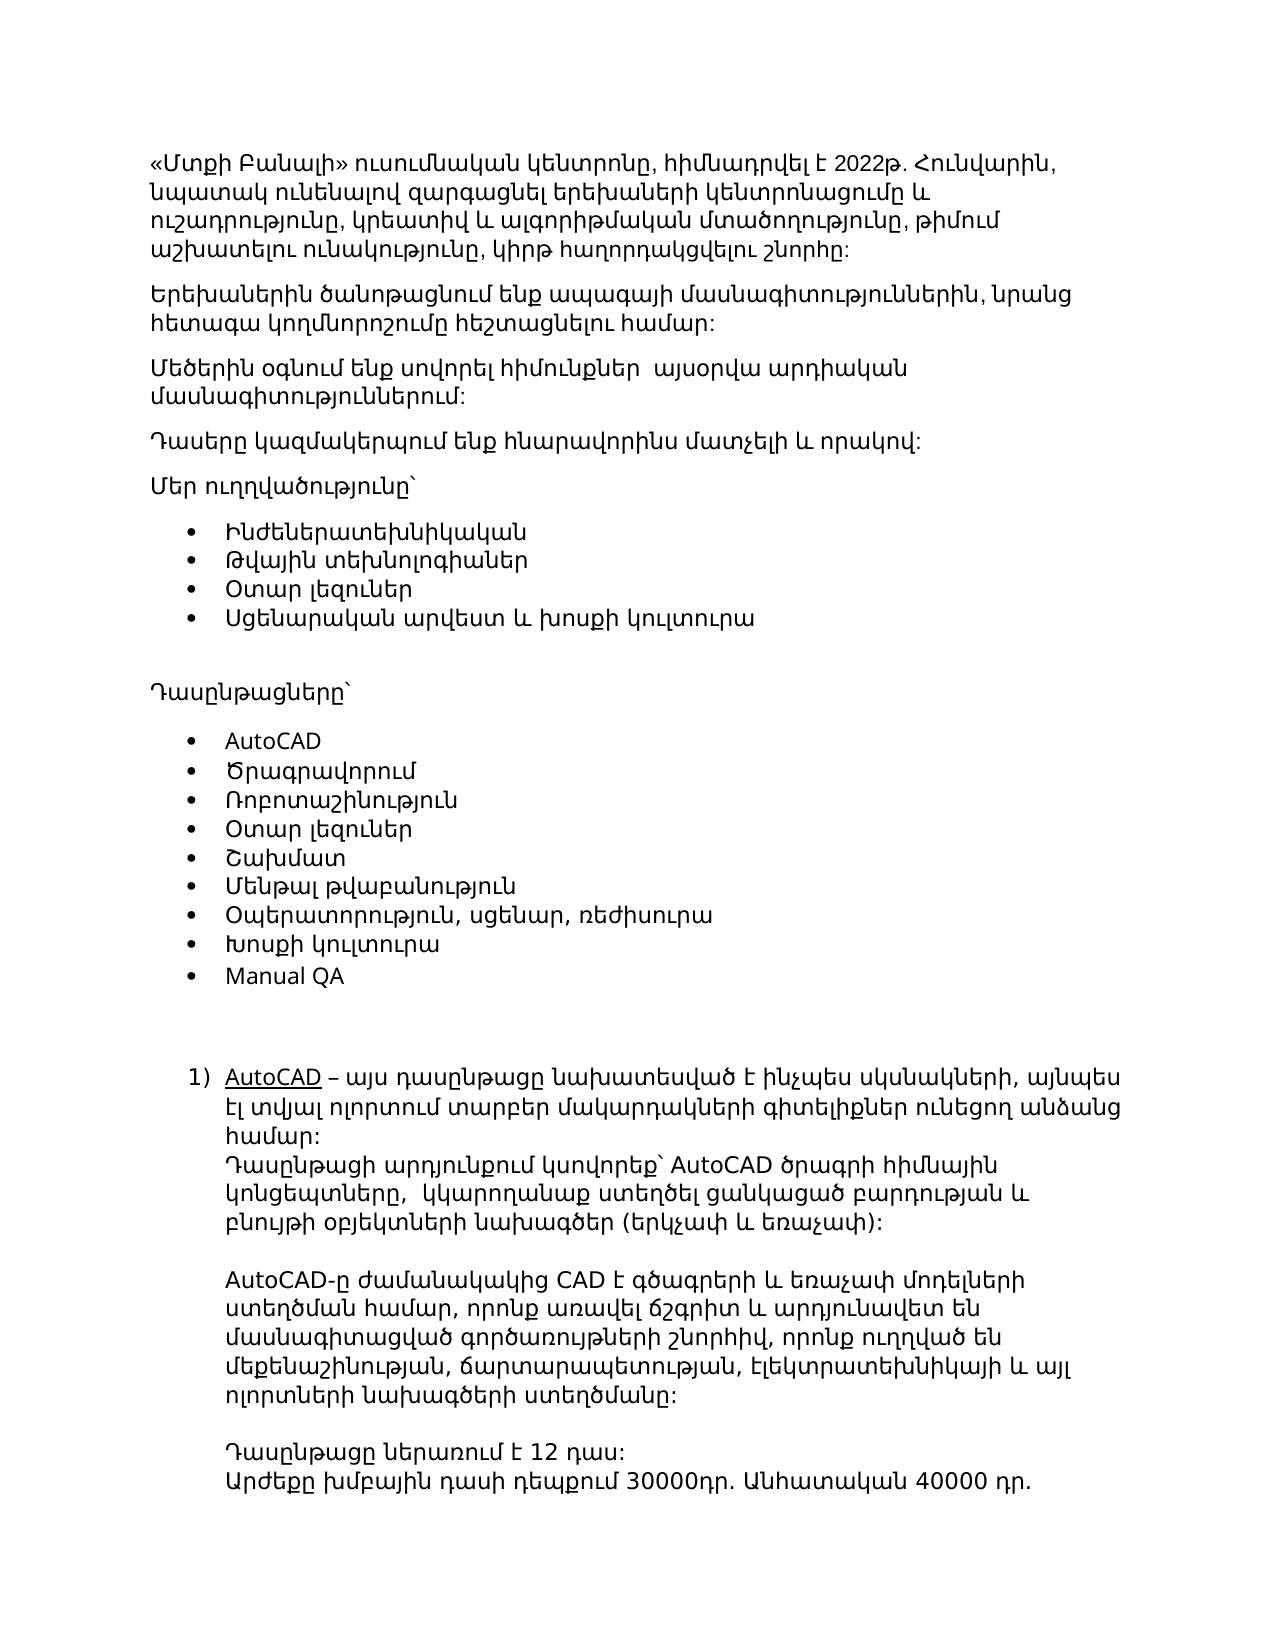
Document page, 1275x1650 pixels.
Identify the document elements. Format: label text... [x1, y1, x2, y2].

list AutoCAD [187, 725, 1125, 756]
list Օտար լեզուներ [187, 576, 1125, 603]
text Մեծերին օգնում ենք սովորել հիմունքներ այսօրվա արդիական մասնագիտություններում: [150, 355, 1125, 409]
text «Մտքի Բանալի» ուսումնական կենտրոնը, հիմնադրվել է 2022թ. Հունվարին, նպատակ ունենալով զարգացնել երեխաների կենտրոնացումը և ուշադրությունը, կրեատիվ և ալգորիթմական մտածողությունը, թիմում աշխատելու ունակությունը, կիրթ հաղորդակցվելու շնորհը: [150, 150, 1125, 262]
text Երեխաներին ծանոթացնում ենք ապագայի մասնագիտություններին, նրանց հետագա կողմնորոշումը հեշտացնելու համար: [150, 281, 1125, 336]
list Թվային տեխնոլոգիաներ [187, 548, 1125, 574]
list Օպերատորություն, սցենար, ռեժիսուրա [187, 902, 1125, 929]
list Շախմատ [187, 845, 1125, 871]
list Ինժեներատեխնիկական [187, 519, 1125, 546]
text Դասընթացները՝ [150, 679, 1125, 706]
list Մենթալ թվաբանություն [187, 873, 1125, 900]
list Սցենարական արվեստ և խոսքի կուլտուրա [187, 605, 1125, 632]
list Manual QA [187, 960, 1125, 991]
list Խոսքի կուլտուրա [187, 931, 1125, 958]
list Ռոբոտաշինություն [187, 787, 1125, 814]
list Ծրագրավորում [187, 758, 1125, 785]
text Մեր ուղղվածությունը՝ [150, 473, 1125, 500]
text Դասերը կազմակերպում ենք հնարավորինս մատչելի և որակով: [150, 428, 1125, 455]
list Օտար լեզուներ [187, 816, 1125, 843]
list Դասընթացի արդյունքում կսովորեք՝ AutoCAD ծրագրի հիմնային կոնցեպտները, կկարողանաք ստեղծել ցանկացած բարդության և բնույթի օբյեկտների նախագծեր (երկչափ և եռաչափ): [225, 1152, 1125, 1236]
list Արժեքը խմբային դասի դեպքում 30000դր. Անհատական 40000 դր. [225, 1468, 1125, 1495]
list AutoCAD – այս դասընթացը նախատեսված է ինչպես սկսնակների, այնպես էլ տվյալ ոլորտում տարբեր մակարդակների գիտելիքներ ունեցող անձանց համար: [187, 1061, 1125, 1150]
list AutoCAD-ը ժամանակակից CAD է գծագրերի և եռաչափ մոդելների ստեղծման համար, որոնք առավել ճշգրիտ և արդյունավետ են մասնագիտացված գործառույթների շնորհիվ, որոնք ուղղված են մեքենաշինության, ճարտարապետության, էլեկտրատեխնիկայի և այլ ոլորտների նախագծերի ստեղծմանը: [225, 1267, 1125, 1408]
list Դասընթացը ներառում է 12 դաս: [225, 1439, 1125, 1466]
